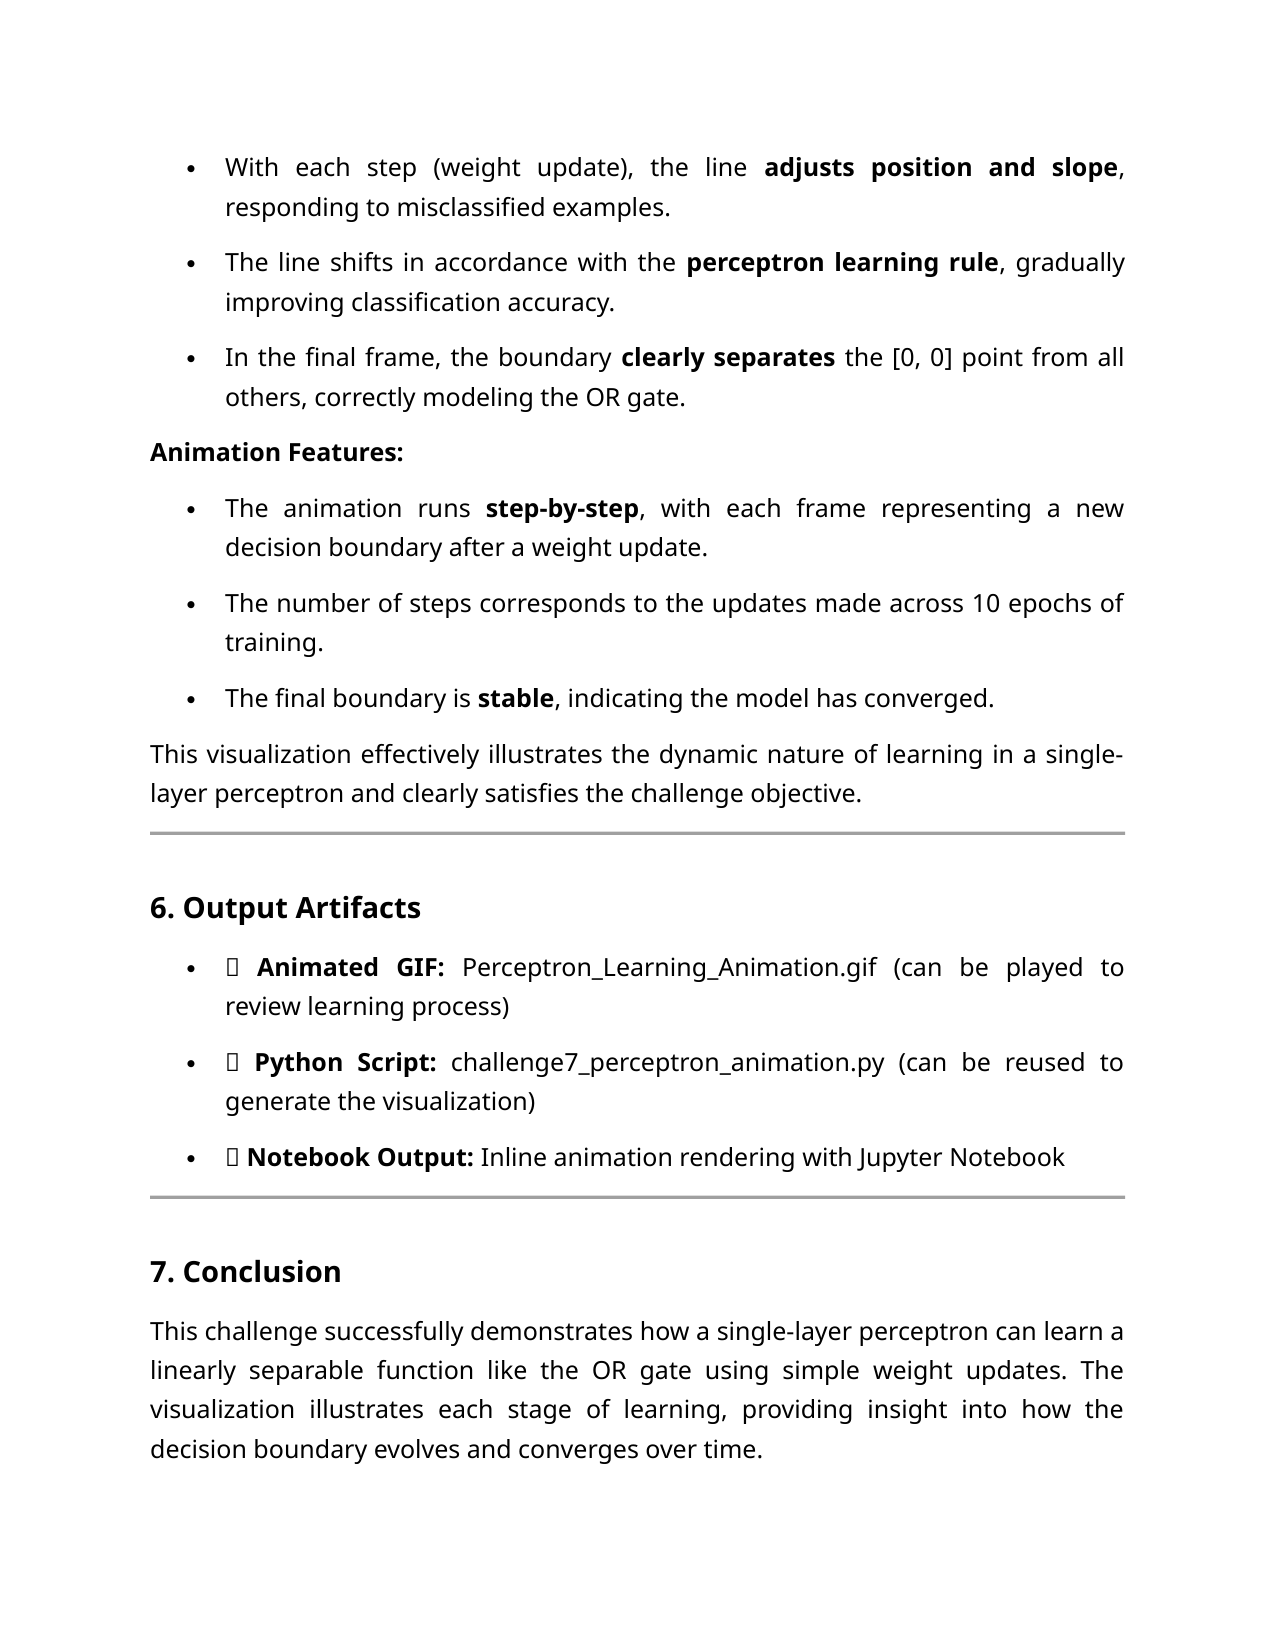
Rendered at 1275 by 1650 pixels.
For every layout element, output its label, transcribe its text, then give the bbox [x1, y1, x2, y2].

text 6. Output Artifacts [150, 887, 1125, 927]
text This challenge successfully demonstrates how a single-layer perceptron can learn a linearly separable function like the OR gate using simple weight updates. The visualization illustrates each stage of learning, providing insight into how the decision boundary evolves and converges over time. [150, 1314, 1125, 1465]
list The final boundary is stable, indicating the model has converged. [187, 681, 1125, 715]
list ✅ Notebook Output: Inline animation rendering with Jupyter Notebook [187, 1140, 1125, 1174]
text This visualization effectively illustrates the dynamic nature of learning in a single-layer perceptron and clearly satisfies the challenge objective. [150, 737, 1125, 810]
list The line shifts in accordance with the perceptron learning rule, gradually improving classification accuracy. [187, 245, 1125, 318]
list The animation runs step-by-step, with each frame representing a new decision boundary after a weight update. [187, 491, 1125, 564]
list With each step (weight update), the line adjusts position and slope, responding to misclassified examples. [187, 150, 1125, 223]
text 7. Conclusion [150, 1251, 1125, 1291]
list ✅ Animated GIF: Perceptron_Learning_Animation.gif (can be played to review learning process) [187, 950, 1125, 1023]
text Animation Features: [150, 435, 1125, 469]
list The number of steps corresponds to the updates made across 10 epochs of training. [187, 586, 1125, 659]
list In the final frame, the boundary clearly separates the [0, 0] point from all others, correctly modeling the OR gate. [187, 340, 1125, 413]
list ✅ Python Script: challenge7_perceptron_animation.py (can be reused to generate the visualization) [187, 1045, 1125, 1118]
